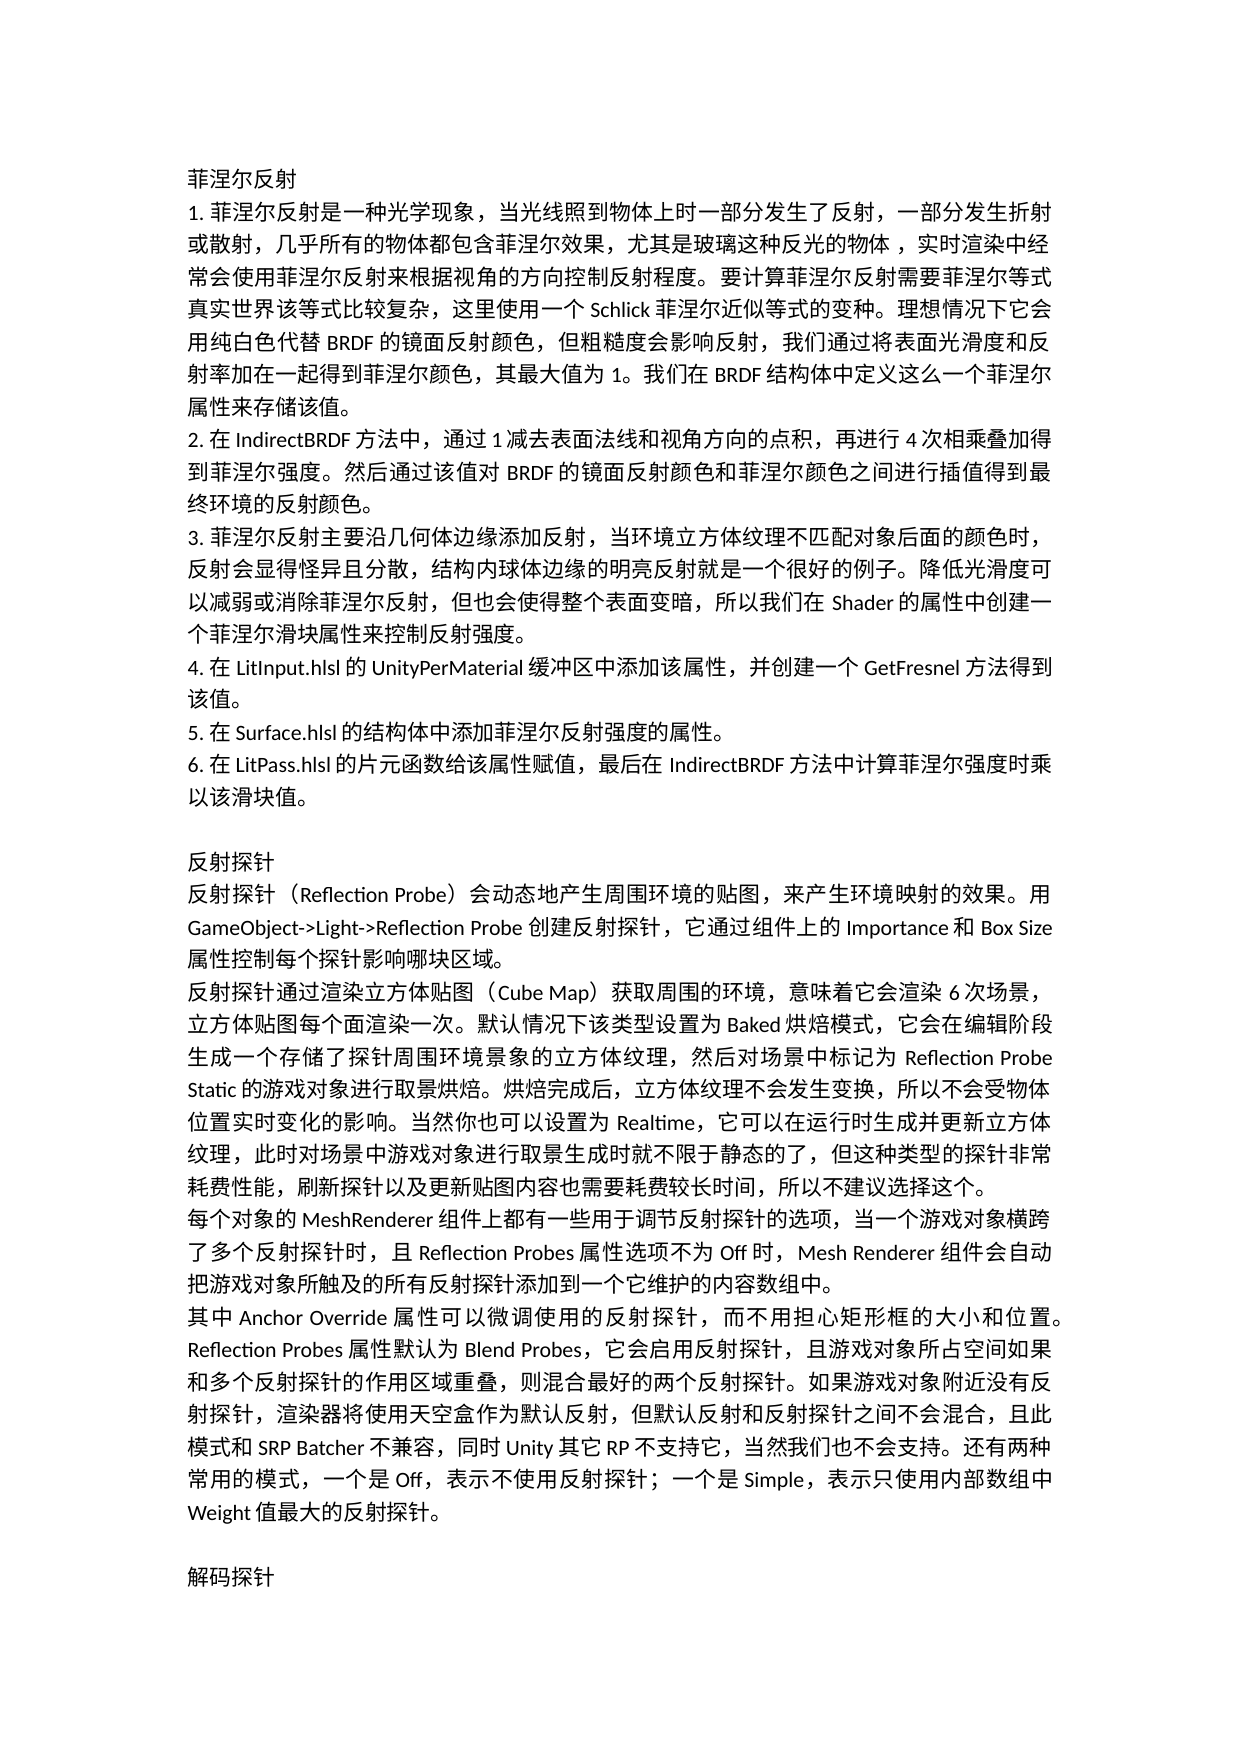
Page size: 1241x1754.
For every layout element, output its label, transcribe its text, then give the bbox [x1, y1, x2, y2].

text 反射探针通过渲染立方体贴图（Cube Map）获取周围的环境，意味着它会渲染6次场景，立方体贴图每个面渲染一次。默认情况下该类型设置为Baked烘焙模式，它会在编辑阶段生成一个存储了探针周围环境景象的立方体纹理，然后对场景中标记为Reflection Probe Static的游戏对象进行取景烘焙。烘焙完成后，立方体纹理不会发生变换，所以不会受物体位置实时变化的影响。当然你也可以设置为Realtime，它可以在运行时生成并更新立方体纹理，此时对场景中游戏对象进行取景生成时就不限于静态的了，但这种类型的探针非常耗费性能，刷新探针以及更新贴图内容也需要耗费较长时间，所以不建议选择这个。 [187, 974, 1053, 1202]
text 5. 在Surface.hlsl的结构体中添加菲涅尔反射强度的属性。 [187, 714, 1053, 747]
text 6. 在LitPass.hlsl的片元函数给该属性赋值，最后在IndirectBRDF方法中计算菲涅尔强度时乘以该滑块值。 [187, 747, 1053, 812]
text 解码探针 [187, 1559, 1053, 1592]
text 1. 菲涅尔反射是一种光学现象，当光线照到物体上时一部分发生了反射，一部分发生折射或散射，几乎所有的物体都包含菲涅尔效果，尤其是玻璃这种反光的物体 ，实时渲染中经常会使用菲涅尔反射来根据视角的方向控制反射程度。要计算菲涅尔反射需要菲涅尔等式，真实世界该等式比较复杂，这里使用一个Schlick菲涅尔近似等式的变种。理想情况下它会用纯白色代替BRDF的镜面反射颜色，但粗糙度会影响反射，我们通过将表面光滑度和反射率加在一起得到菲涅尔颜色，其最大值为1。我们在BRDF结构体中定义这么一个菲涅尔属性来存储该值。 [187, 194, 1053, 422]
text 每个对象的MeshRenderer组件上都有一些用于调节反射探针的选项，当一个游戏对象横跨了多个反射探针时，且Reflection Probes属性选项不为Off时，Mesh Renderer组件会自动把游戏对象所触及的所有反射探针添加到一个它维护的内容数组中。 [187, 1202, 1053, 1299]
text 反射探针（Reflection Probe）会动态地产生周围环境的贴图，来产生环境映射的效果。用GameObject->Light->Reflection Probe创建反射探针，它通过组件上的Importance和Box Size属性控制每个探针影响哪块区域。 [187, 877, 1053, 974]
text 4. 在LitInput.hlsl的UnityPerMaterial缓冲区中添加该属性，并创建一个GetFresnel方法得到该值。 [187, 649, 1053, 714]
text 菲涅尔反射 [187, 162, 1053, 194]
text 2. 在IndirectBRDF方法中，通过1减去表面法线和视角方向的点积，再进行4次相乘叠加得到菲涅尔强度。然后通过该值对BRDF的镜面反射颜色和菲涅尔颜色之间进行插值得到最终环境的反射颜色。 [187, 422, 1053, 519]
text 3. 菲涅尔反射主要沿几何体边缘添加反射，当环境立方体纹理不匹配对象后面的颜色时，反射会显得怪异且分散，结构内球体边缘的明亮反射就是一个很好的例子。降低光滑度可以减弱或消除菲涅尔反射，但也会使得整个表面变暗，所以我们在Shader的属性中创建一个菲涅尔滑块属性来控制反射强度。 [187, 519, 1053, 649]
text 反射探针 [187, 844, 1053, 877]
text 其中Anchor Override属性可以微调使用的反射探针，而不用担心矩形框的大小和位置。Reflection Probes属性默认为Blend Probes，它会启用反射探针，且游戏对象所占空间如果和多个反射探针的作用区域重叠，则混合最好的两个反射探针。如果游戏对象附近没有反射探针，渲染器将使用天空盒作为默认反射，但默认反射和反射探针之间不会混合，且此模式和SRP Batcher不兼容，同时Unity其它RP不支持它，当然我们也不会支持。还有两种常用的模式，一个是Off，表示不使用反射探针；一个是Simple，表示只使用内部数组中Weight值最大的反射探针。 [187, 1299, 1053, 1527]
